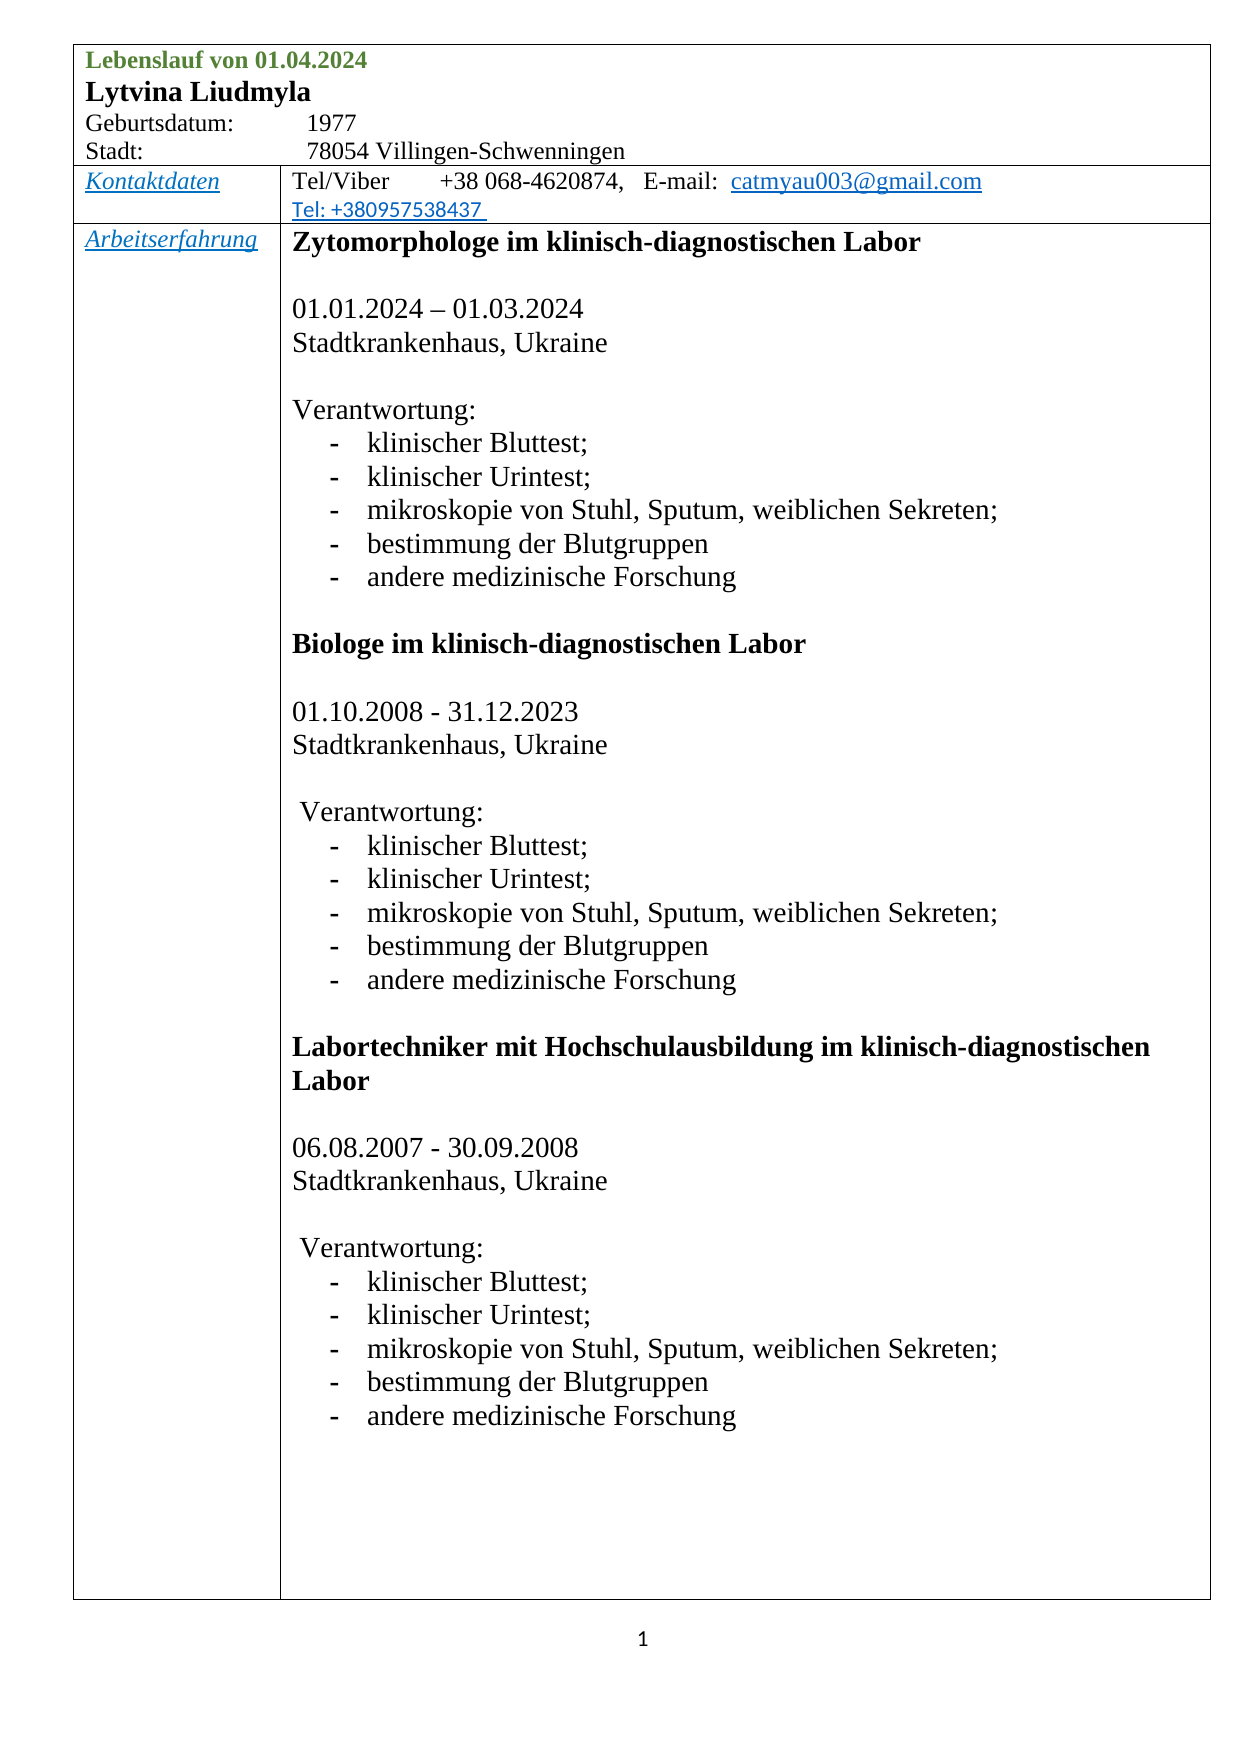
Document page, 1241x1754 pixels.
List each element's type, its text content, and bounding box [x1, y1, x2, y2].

table_cell Kontaktdaten [74, 166, 280, 223]
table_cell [281, 224, 1210, 1599]
table_cell Tel/Viber +38 068-4620874, E-mail: catmyau003@gmail.com Tel: +380957538437 [281, 166, 1210, 223]
table_cell Arbeitserfahrung [74, 224, 280, 1599]
table_header Lebenslauf von 01.04.2024 Lytvina Liudmyla Geburtsdatum: 1977 Stadt: 78054 Villingen-Schwenningen [74, 45, 1210, 165]
